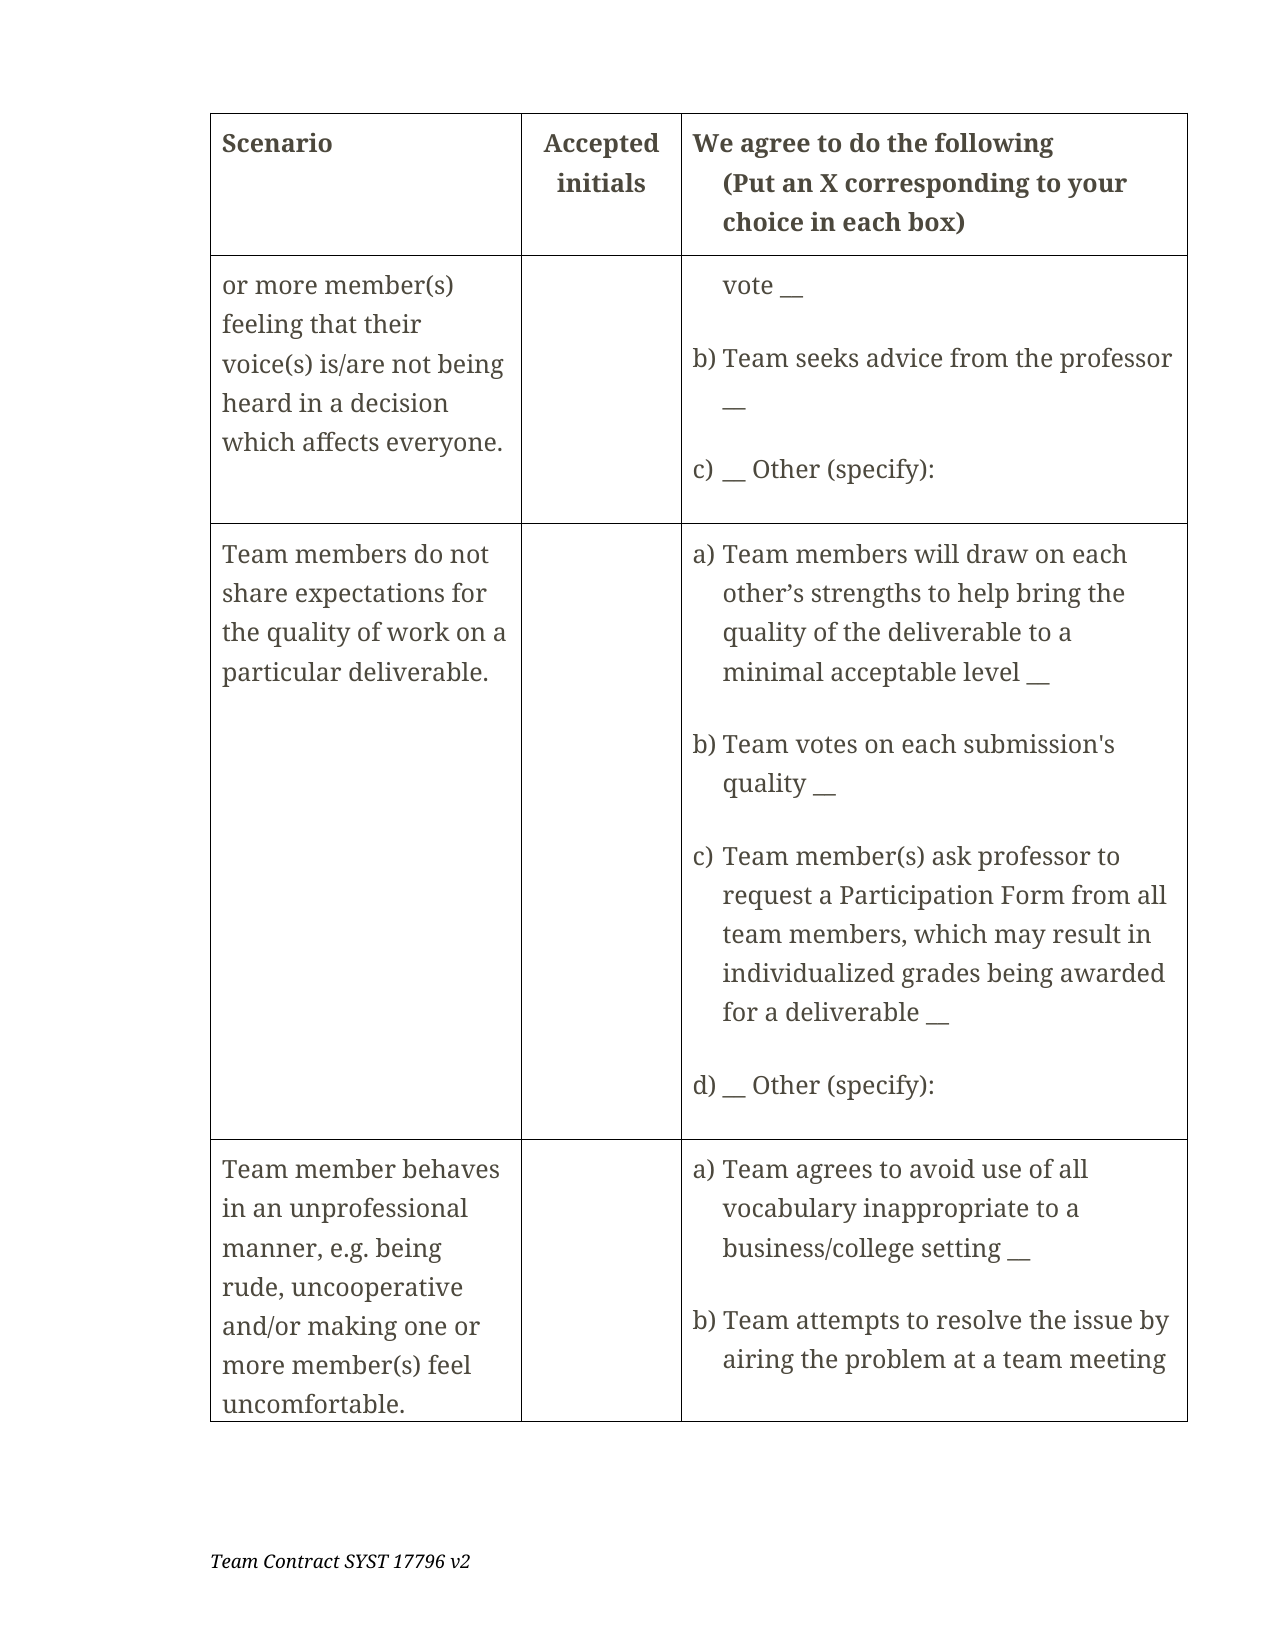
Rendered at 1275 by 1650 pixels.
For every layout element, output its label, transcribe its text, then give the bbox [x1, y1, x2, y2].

table_header We agree to do the following (Put an X corresponding to your choice in each box) [682, 114, 1187, 254]
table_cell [682, 256, 1187, 523]
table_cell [211, 1140, 521, 1421]
table_cell [522, 256, 681, 523]
table_header Accepted initials [522, 114, 681, 254]
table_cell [211, 256, 521, 523]
table_cell [522, 1140, 681, 1421]
table_header Scenario [211, 114, 521, 254]
table_cell a) Team members will draw on each other’s strengths to help bring the quality of the deliverable to a minimal acceptable level __ b) Team votes on each submission's quality __ c) Team member(s) ask professor to request a Participation Form from all team members, which may result in individualized grades being awarded for a deliverable __ d) __ Other (specify): [682, 524, 1187, 1138]
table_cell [682, 1140, 1187, 1421]
table_cell [522, 524, 681, 1138]
table_cell Team members do not share expectations for the quality of work on a particular deliverable. [211, 524, 521, 1138]
